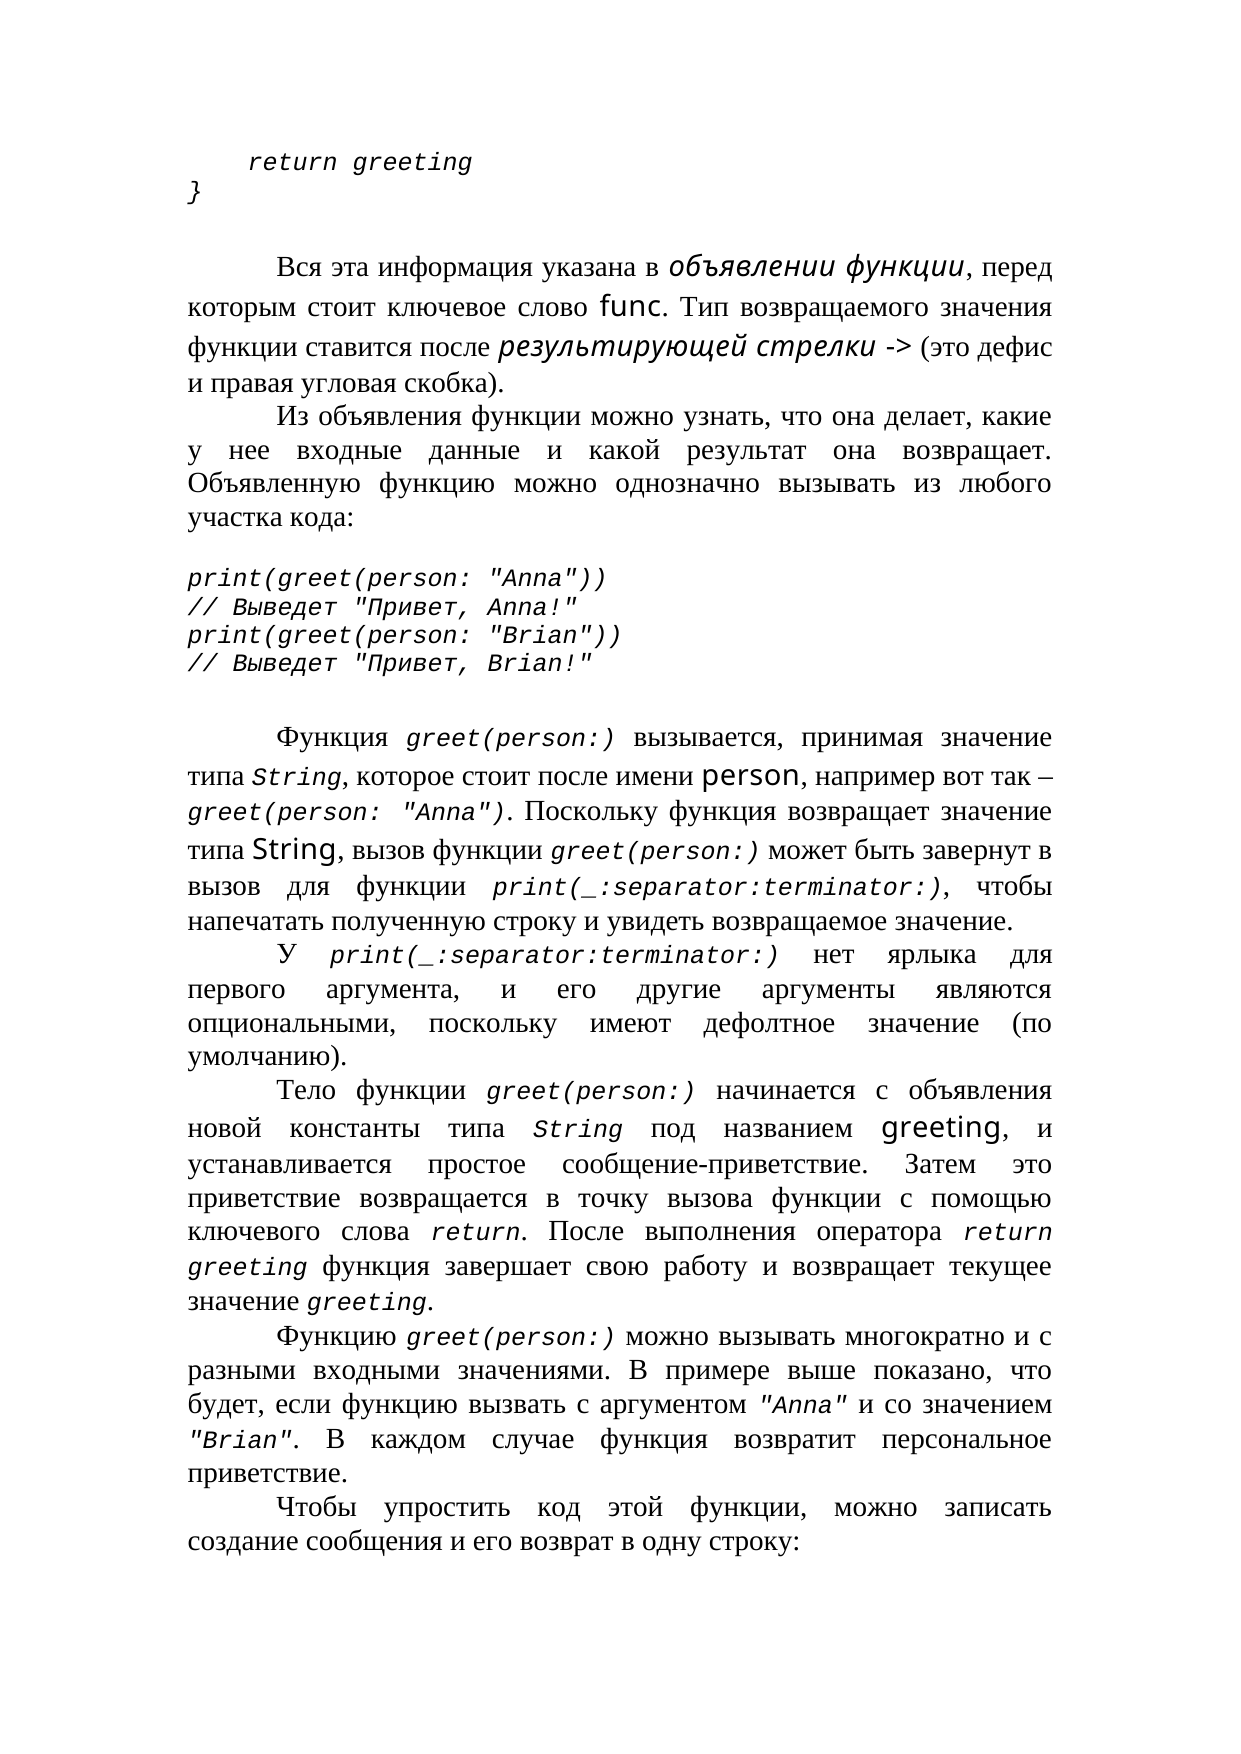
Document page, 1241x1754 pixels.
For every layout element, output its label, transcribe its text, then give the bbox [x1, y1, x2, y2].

text Функцию greet(person:) можно вызывать многократно и с разными входными значениями. В примере выше показано, что будет, если функцию вызвать с аргументом "Anna" и со значением "Brian". В каждом случае функция возвратит персональное приветствие. [187, 1318, 1053, 1489]
text Чтобы упростить код этой функции, можно записать создание сообщения и его возврат в одну строку: [187, 1489, 1053, 1556]
text // Выведет "Привет, Anna!" [187, 594, 1053, 623]
text print(greet(person: "Anna")) [187, 566, 1053, 594]
text print(greet(person: "Brian")) [187, 623, 1053, 651]
text Из объявления функции можно узнать, что она делает, какие у нее входные данные и какой результат она возвращает. Объявленную функцию можно однозначно вызывать из любого участка кода: [187, 398, 1053, 532]
text Вся эта информация указана в объявлении функции, перед которым стоит ключевое слово func. Тип возвращаемого значения функции ставится после результирующей стрелки -> (это дефис и правая угловая скобка). [187, 246, 1053, 398]
text Функция greet(person:) вызывается, принимая значение типа String, которое стоит после имени person, например вот так – greet(person: "Anna"). Поскольку функция возвращает значение типа String, вызов функции greet(person:) может быть завернут в вызов для функции print(_:separator:terminator:), чтобы напечатать полученную строку и увидеть возвращаемое значение. [187, 719, 1053, 936]
text // Выведет "Привет, Brian!" [187, 651, 1053, 679]
text У print(_:separator:terminator:) нет ярлыка для первого аргумента, и его другие аргументы являются опциональными, поскольку имеют дефолтное значение (по умолчанию). [187, 936, 1053, 1072]
text } [187, 178, 1053, 207]
text Тело функции greet(person:) начинается с объявления новой константы типа String под названием greeting, и устанавливается простое сообщение-приветствие. Затем это приветствие возвращается в точку вызова функции с помощью ключевого слова return. После выполнения оператора return greeting функция завершает свою работу и возвращает текущее значение greeting. [187, 1072, 1053, 1318]
text return greeting [187, 150, 1053, 178]
